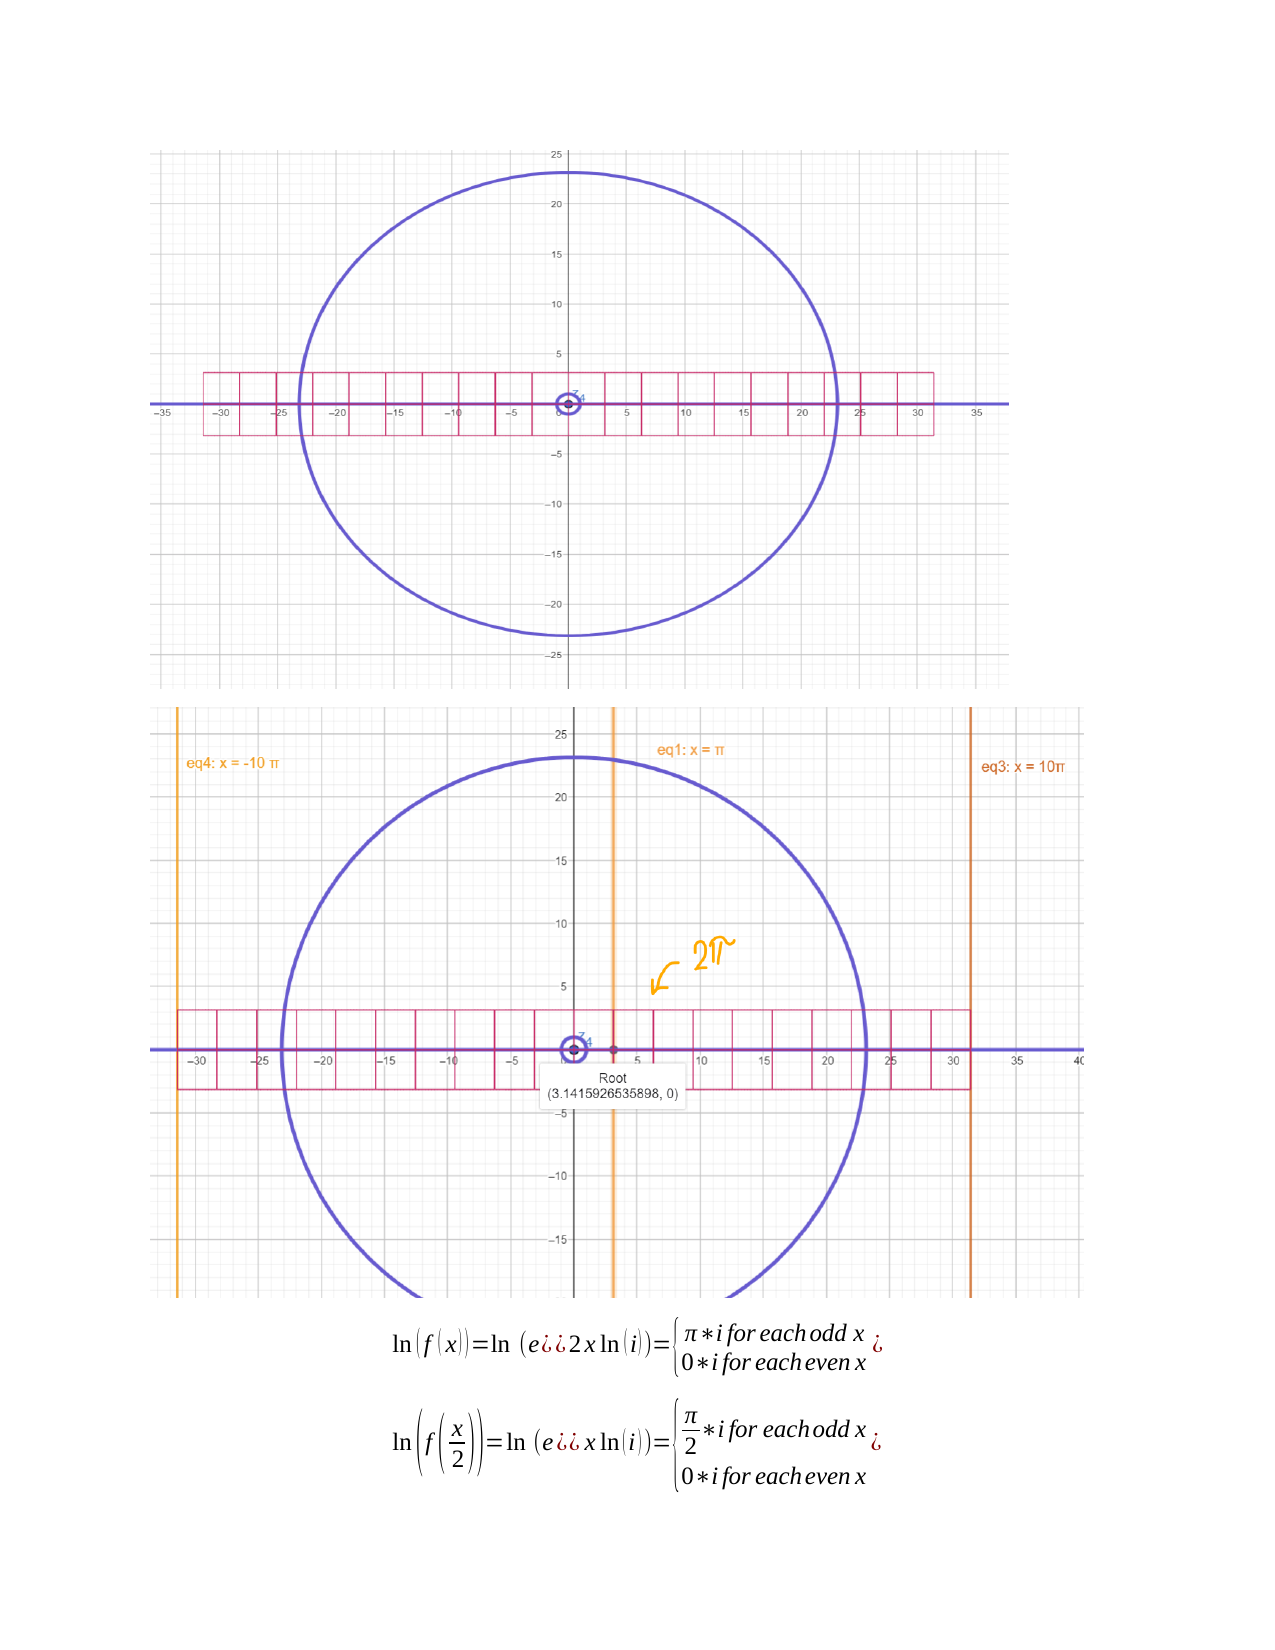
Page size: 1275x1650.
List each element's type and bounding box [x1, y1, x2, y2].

picture [150, 707, 1084, 1298]
picture [150, 150, 1009, 689]
